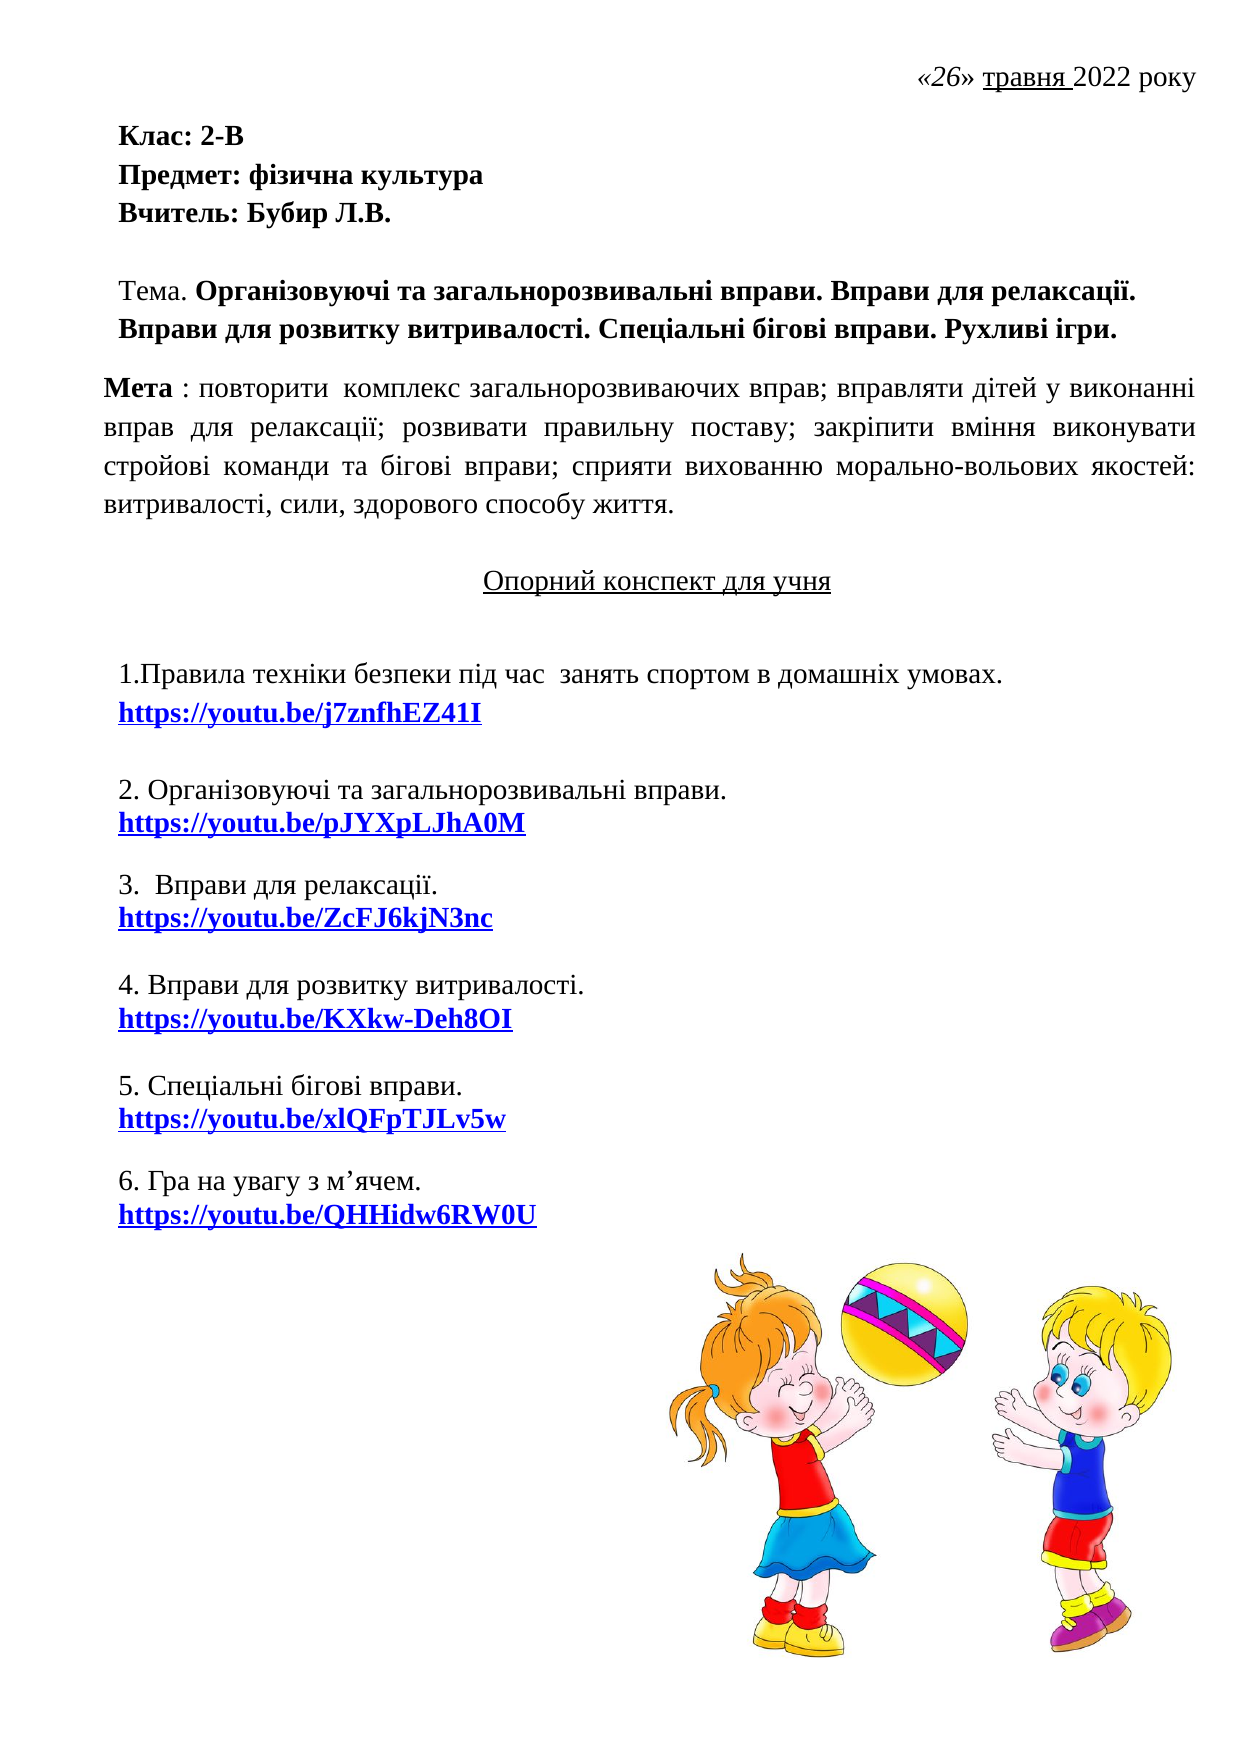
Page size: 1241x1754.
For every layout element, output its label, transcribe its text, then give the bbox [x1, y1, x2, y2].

text 6. Гра на увагу з м’ячем. [118, 1163, 1196, 1197]
picture [654, 1229, 1183, 1676]
text 3. Вправи для релаксації. [118, 867, 1196, 900]
text https://youtu.be/KXkw-Deh8OI [118, 1001, 1196, 1034]
text https://youtu.be/j7znfhEZ41I [118, 695, 1196, 728]
text https://youtu.be/ZcFJ6kjN3nc [118, 900, 1196, 934]
text Вчитель: Бубир Л.В. [118, 196, 1196, 229]
text Предмет: фізична культура [118, 157, 1196, 191]
text https://youtu.be/pJYXpLJhA0M [118, 805, 1196, 839]
text Опорний конспект для учня [118, 563, 1196, 597]
text Тема. Організовуючі та загальнорозвивальні вправи. Вправи для релаксації. Вправи для розвитку витривалості. Спеціальні бігові вправи. Рухливі ігри. [118, 273, 1196, 345]
text Клас: 2-В [118, 118, 1196, 152]
text 4. Вправи для розвитку витривалості. [118, 967, 1196, 1001]
text 1.Правила техніки безпеки під час занять спортом в домашніх умовах. [118, 656, 1196, 690]
text Мета : повторити комплекс загальнорозвиваючих вправ; вправляти дітей у виконанні вправ для релаксації; розвивати правильну поставу; закріпити вміння виконувати стройові команди та бігові вправи; сприяти вихованню морально-вольових якостей: витривалості, сили, здорового способу життя. [103, 371, 1196, 520]
text https://youtu.be/xlQFpTJLv5w [118, 1102, 1196, 1135]
text 5. Спеціальні бігові вправи. [118, 1068, 1196, 1102]
text 2. Організовуючі та загальнорозвивальні вправи. [118, 772, 1196, 805]
text https://youtu.be/QHHidw6RW0U [118, 1197, 1196, 1230]
text «26» травня 2022 року [118, 59, 1196, 93]
